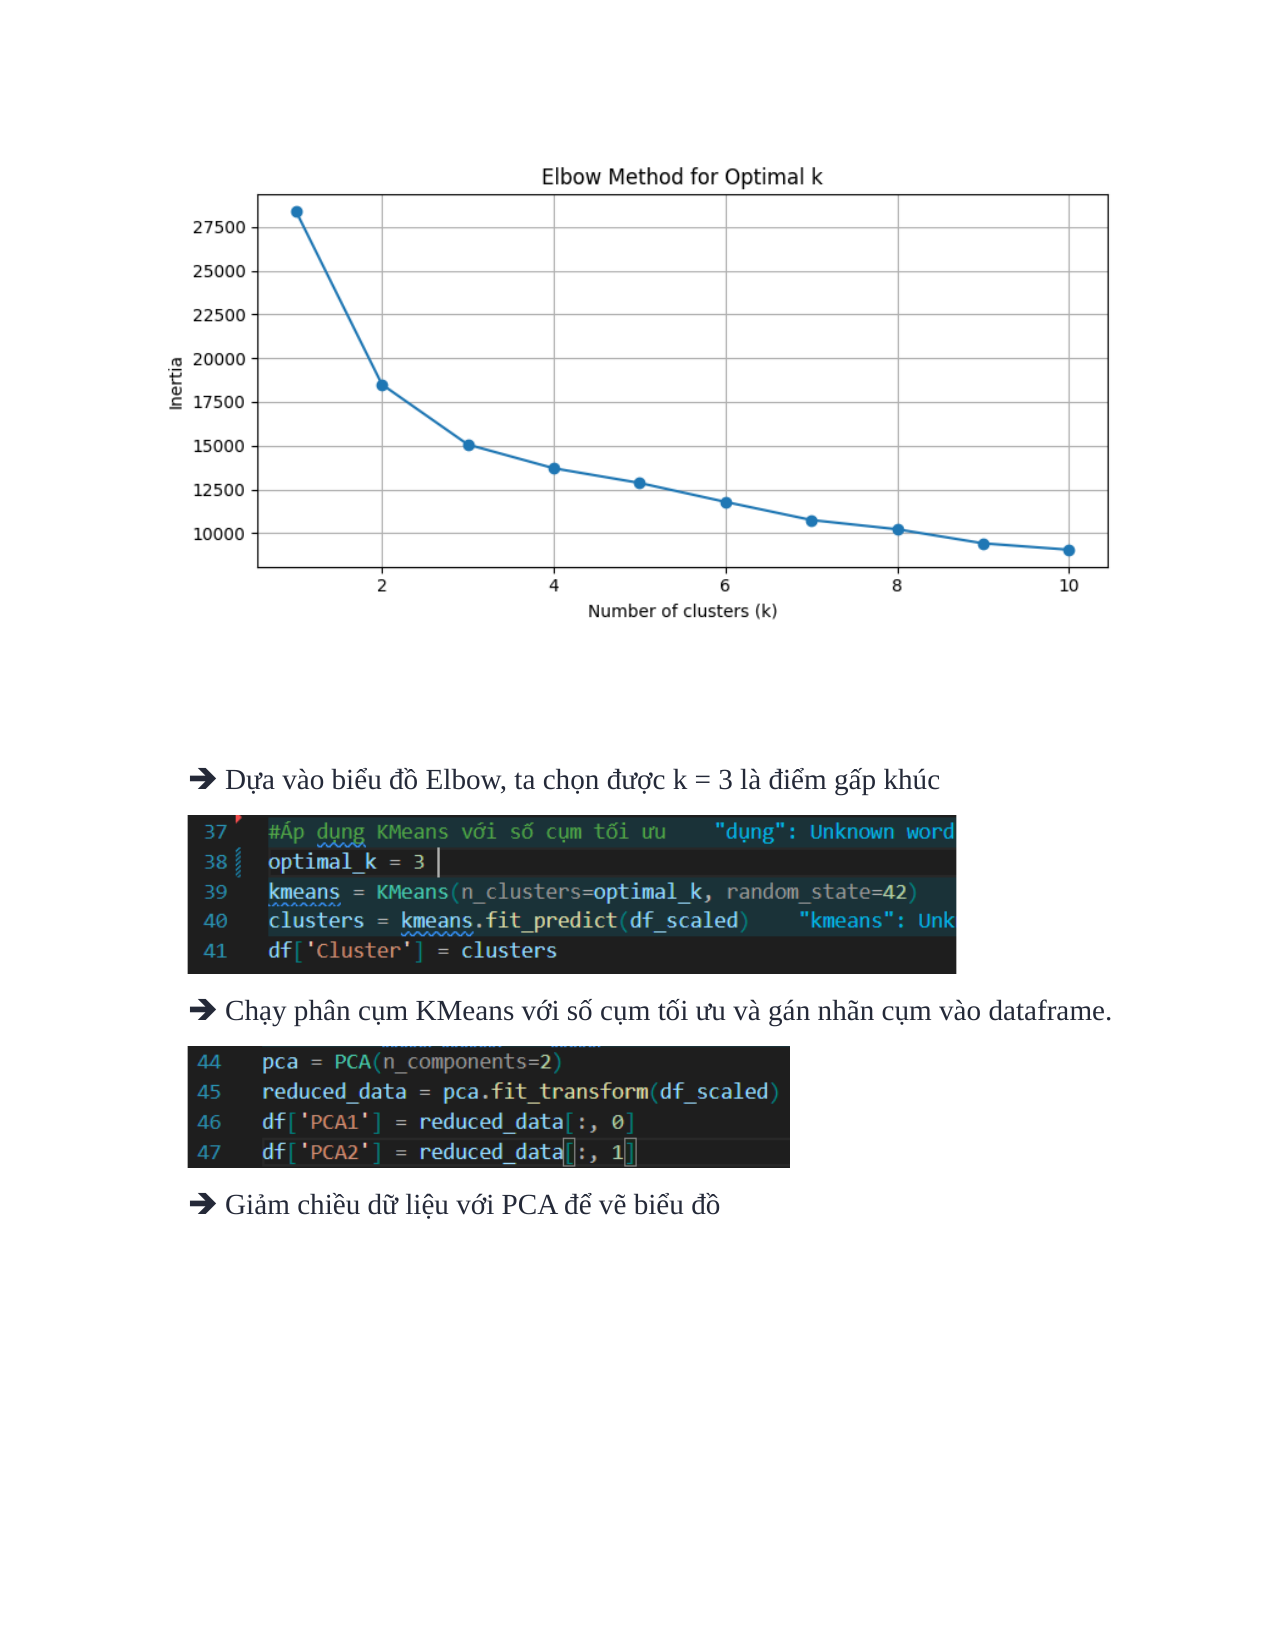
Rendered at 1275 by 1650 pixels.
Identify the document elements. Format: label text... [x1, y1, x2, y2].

list Dựa vào biểu đồ Elbow, ta chọn được k = 3 là điểm gấp khúc [187, 762, 1125, 796]
list Giảm chiều dữ liệu với PCA để vẽ biểu đồ [187, 1187, 1125, 1220]
list Chạy phân cụm KMeans với số cụm tối ưu và gán nhãn cụm vào dataframe. [187, 993, 1125, 1027]
picture [187, 815, 957, 974]
picture [150, 150, 1125, 638]
picture [187, 1046, 790, 1168]
